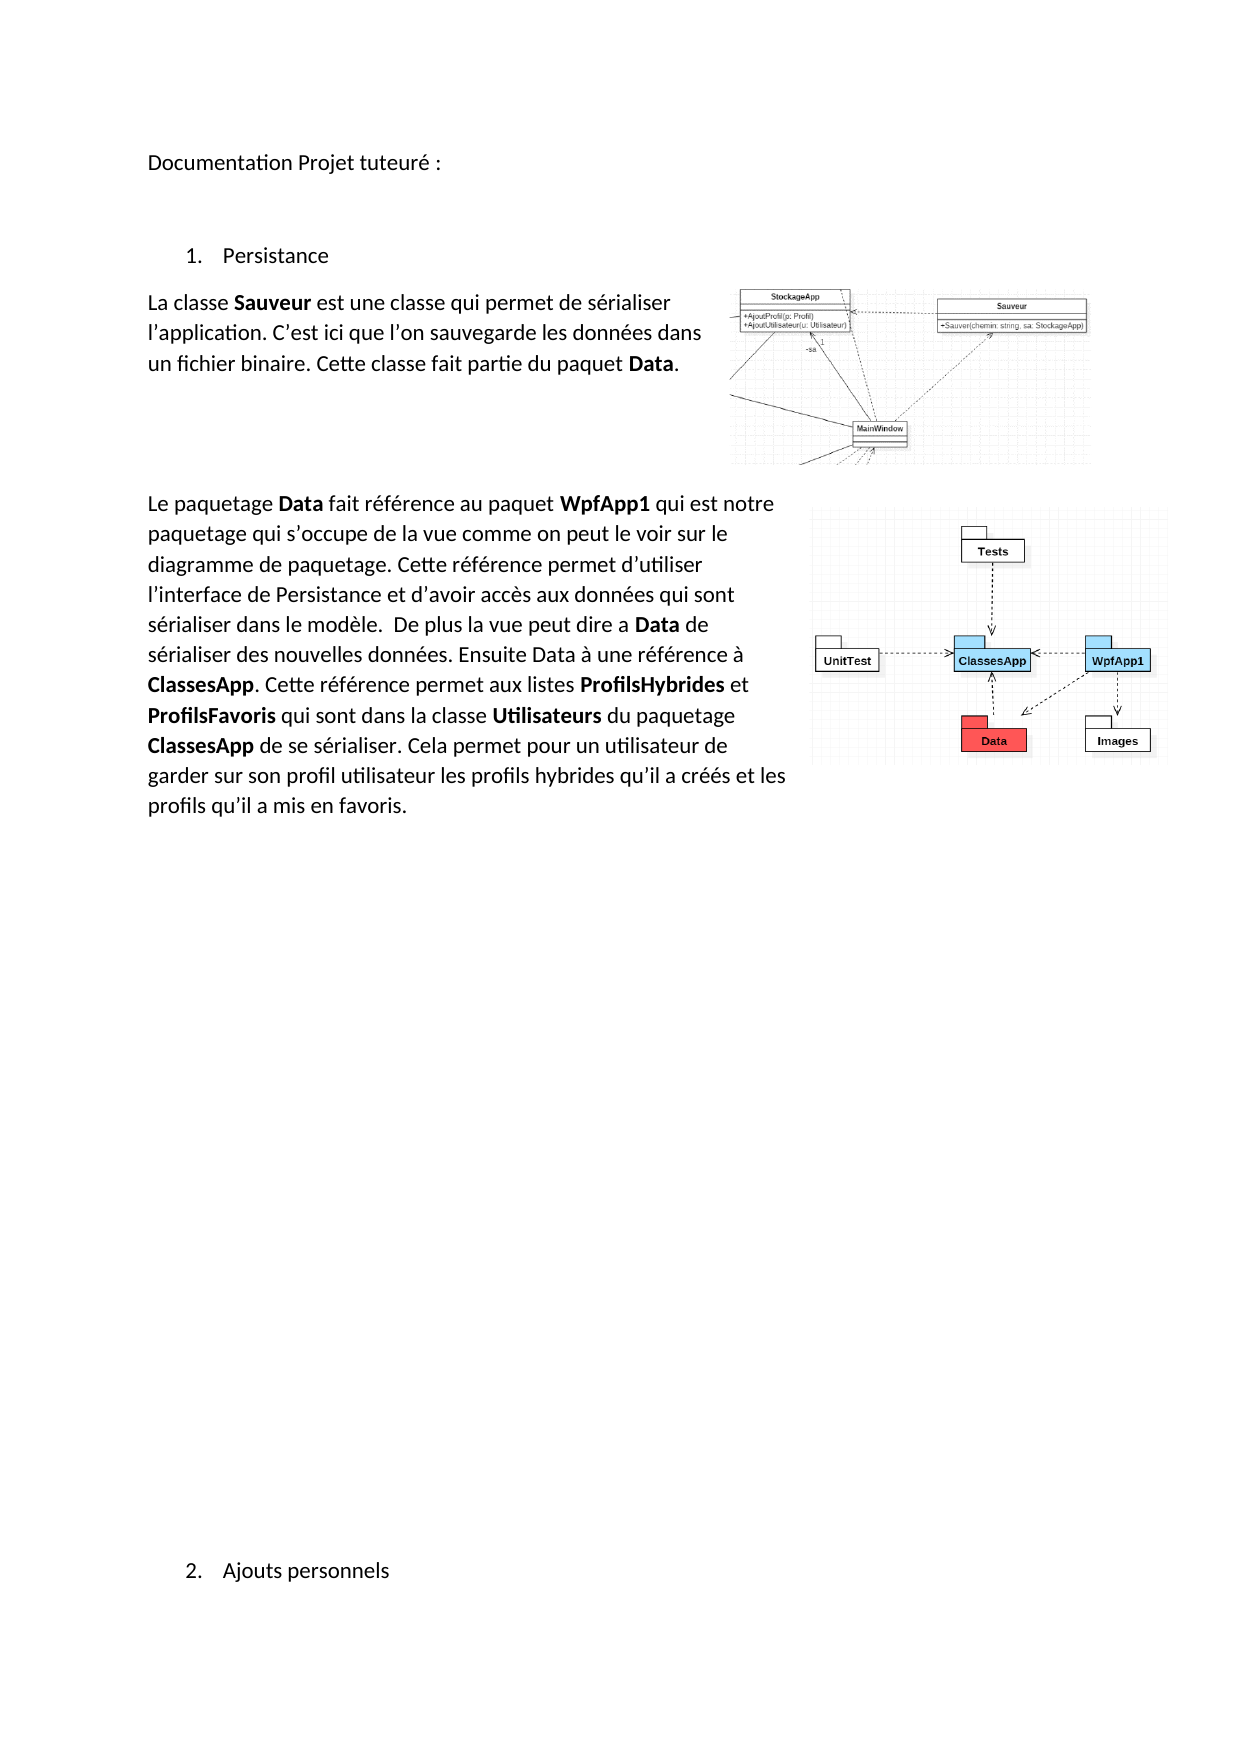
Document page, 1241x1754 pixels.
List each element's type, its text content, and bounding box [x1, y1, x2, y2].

text Documentation Projet tuteuré : [148, 148, 1093, 176]
picture [729, 289, 1092, 465]
text Le paquetage Data fait référence au paquet WpfApp1 qui est notre paquetage qui s’occupe de la vue comme on peut le voir sur le diagramme de paquetage. Cette référence permet d’utiliser l’interface de Persistance et d’avoir accès aux données qui sont sérialiser dans le modèle. De plus la vue peut dire a Data de sérialiser des nouvelles données. Ensuite Data à une référence à ClassesApp. Cette référence permet aux listes ProfilsHybrides et ProfilsFavoris qui sont dans la classe Utilisateurs du paquetage ClassesApp de se sérialiser. Cela permet pour un utilisateur de garder sur son profil utilisateur les profils hybrides qu’il a créés et les profils qu’il a mis en favoris. [148, 489, 1093, 819]
list Persistance [185, 241, 1093, 269]
text La classe Sauveur est une classe qui permet de sérialiser l’application. C’est ici que l’on sauvegarde les données dans un fichier binaire. Cette classe fait partie du paquet Data. [148, 288, 1093, 377]
list Ajouts personnels [185, 1556, 1093, 1584]
picture [808, 507, 1168, 764]
